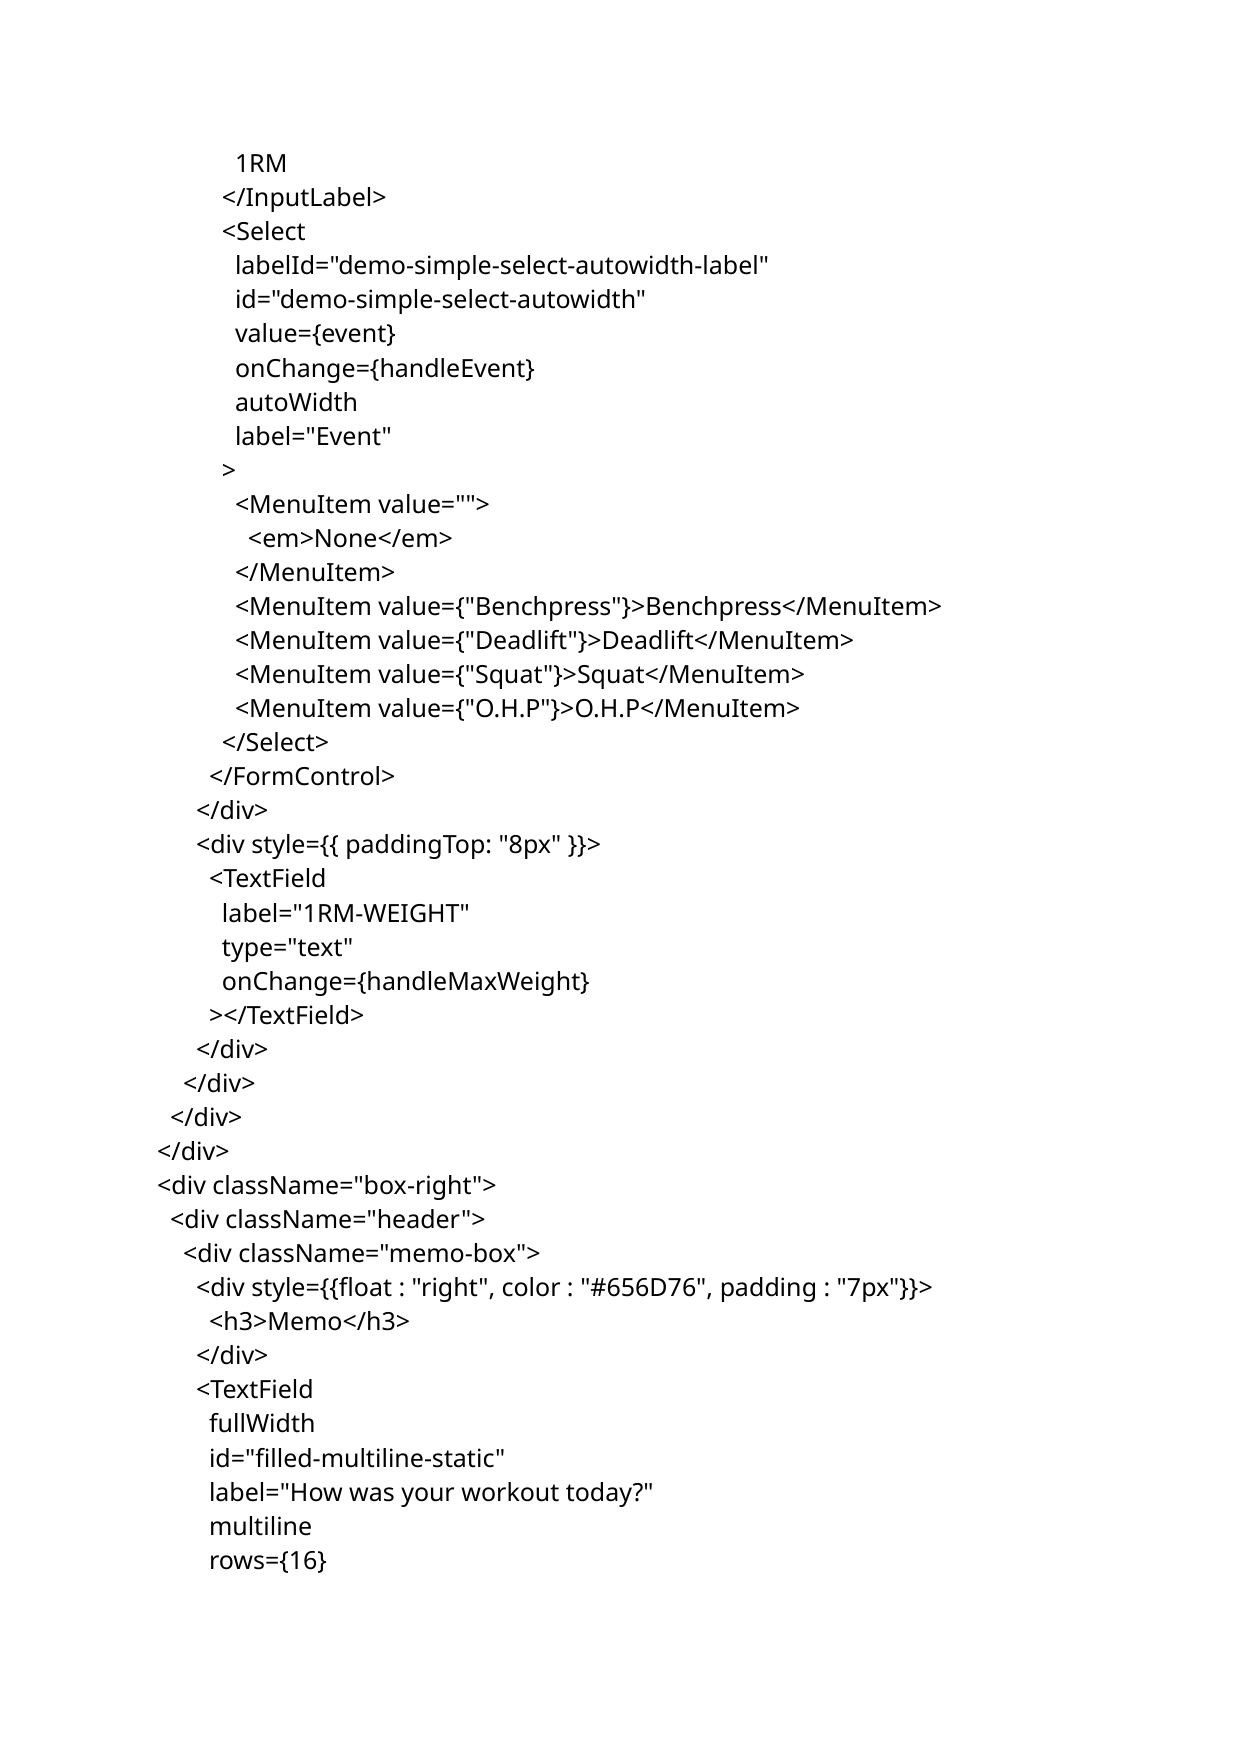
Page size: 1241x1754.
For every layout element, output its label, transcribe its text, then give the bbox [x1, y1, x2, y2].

text </FormControl> [118, 759, 1152, 793]
text <div className="memo-box"> [118, 1236, 1152, 1270]
text </InputLabel> [118, 180, 1152, 214]
text label="1RM-WEIGHT" [118, 895, 1152, 929]
text <em>None</em> [118, 521, 1152, 554]
text id="filled-multiline-static" [118, 1440, 1152, 1474]
text <div className="header"> [118, 1202, 1152, 1236]
text </div> [118, 1066, 1152, 1099]
text id="demo-simple-select-autowidth" [118, 282, 1152, 316]
text rows={16} [118, 1542, 1152, 1576]
text <div style={{ paddingTop: "8px" }}> [118, 827, 1152, 861]
text </div> [118, 1099, 1152, 1134]
text label="Event" [118, 418, 1152, 452]
text <TextField [118, 861, 1152, 895]
text <TextField [118, 1372, 1152, 1406]
text onChange={handleEvent} [118, 350, 1152, 384]
text <MenuItem value={"O.H.P"}>O.H.P</MenuItem> [118, 691, 1152, 725]
text autoWidth [118, 384, 1152, 418]
text <MenuItem value={"Deadlift"}>Deadlift</MenuItem> [118, 623, 1152, 657]
text fullWidth [118, 1406, 1152, 1440]
text </MenuItem> [118, 554, 1152, 589]
text label="How was your workout today?" [118, 1474, 1152, 1508]
text <div className="box-right"> [118, 1168, 1152, 1202]
text </div> [118, 1031, 1152, 1066]
text type="text" [118, 929, 1152, 963]
text onChange={handleMaxWeight} [118, 963, 1152, 997]
text ></TextField> [118, 997, 1152, 1031]
text <h3>Memo</h3> [118, 1304, 1152, 1338]
text 1RM [118, 146, 1152, 180]
text > [118, 452, 1152, 486]
text labelId="demo-simple-select-autowidth-label" [118, 248, 1152, 282]
text <MenuItem value={"Benchpress"}>Benchpress</MenuItem> [118, 589, 1152, 623]
text value={event} [118, 316, 1152, 350]
text </Select> [118, 725, 1152, 759]
text <Select [118, 214, 1152, 248]
text <MenuItem value={"Squat"}>Squat</MenuItem> [118, 657, 1152, 691]
text </div> [118, 793, 1152, 827]
text <MenuItem value=""> [118, 486, 1152, 521]
text </div> [118, 1338, 1152, 1372]
text multiline [118, 1508, 1152, 1542]
text </div> [118, 1134, 1152, 1168]
text <div style={{float : "right", color : "#656D76", padding : "7px"}}> [118, 1270, 1152, 1304]
